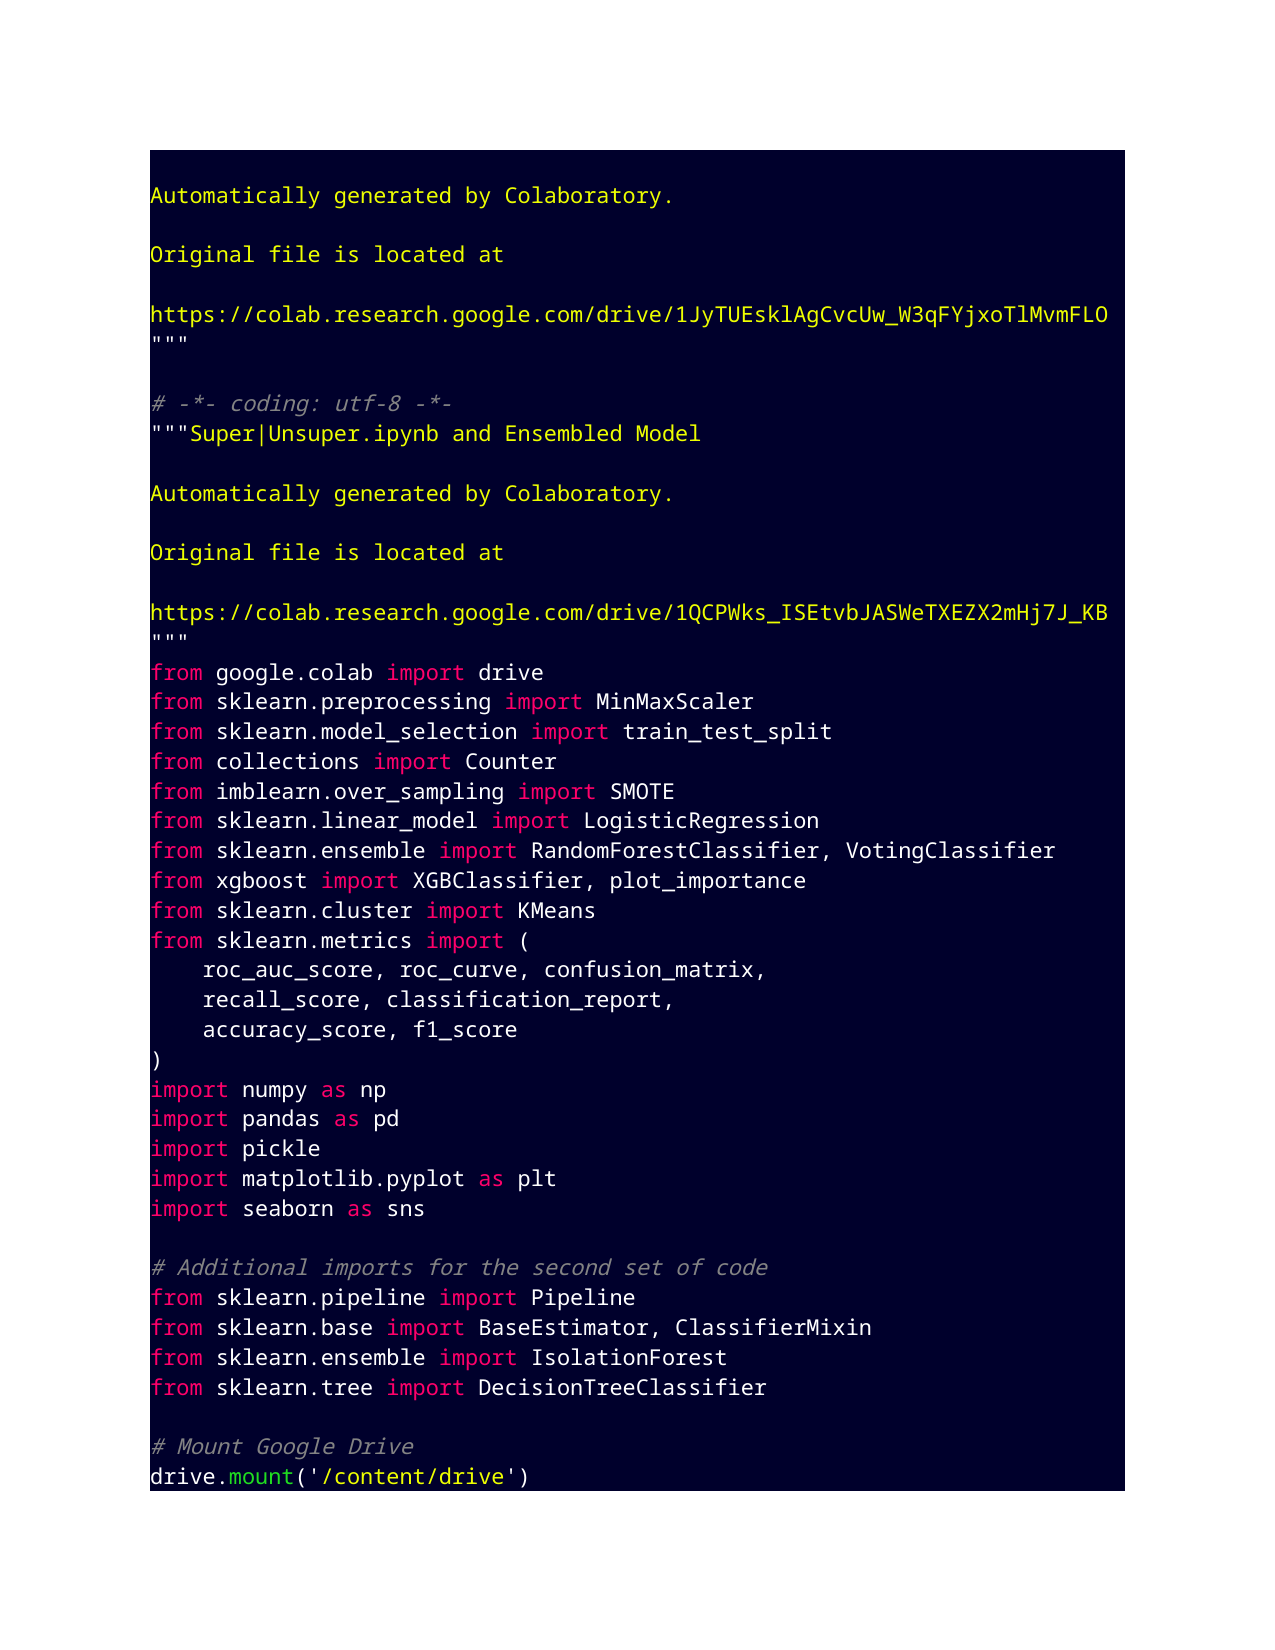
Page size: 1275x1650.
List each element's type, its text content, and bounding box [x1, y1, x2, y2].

text ) [150, 1044, 1125, 1073]
text # Mount Google Drive [150, 1431, 1125, 1461]
text from sklearn.linear_model import LogisticRegression [150, 805, 1125, 835]
text from collections import Counter [150, 746, 1125, 776]
text https://colab.research.google.com/drive/1QCPWks_ISEtvbJASWeTXEZX2mHj7J_KB [150, 567, 1125, 627]
text import pickle [150, 1133, 1125, 1163]
text recall_score, classification_report, [150, 984, 1125, 1014]
text import pandas as pd [150, 1103, 1125, 1133]
text Original file is located at [150, 239, 1125, 269]
text # -*- coding: utf-8 -*- [150, 388, 1125, 418]
text """ [150, 329, 1125, 358]
text drive.mount('/content/drive') [150, 1461, 1125, 1491]
text accuracy_score, f1_score [150, 1014, 1125, 1044]
text from sklearn.cluster import KMeans [150, 895, 1125, 924]
text https://colab.research.google.com/drive/1JyTUEsklAgCvcUw_W3qFYjxoTlMvmFLO [150, 269, 1125, 329]
text from google.colab import drive [150, 656, 1125, 686]
text Automatically generated by Colaboratory. [150, 180, 1125, 209]
text """Super|Unsuper.ipynb and Ensembled Model [150, 418, 1125, 448]
text # Additional imports for the second set of code [150, 1252, 1125, 1282]
text """ [150, 627, 1125, 656]
text from sklearn.ensemble import RandomForestClassifier, VotingClassifier [150, 835, 1125, 865]
text from sklearn.base import BaseEstimator, ClassifierMixin [150, 1312, 1125, 1342]
text Automatically generated by Colaboratory. [150, 478, 1125, 507]
text roc_auc_score, roc_curve, confusion_matrix, [150, 954, 1125, 984]
text from sklearn.ensemble import IsolationForest [150, 1342, 1125, 1371]
text from sklearn.preprocessing import MinMaxScaler [150, 686, 1125, 716]
text Original file is located at [150, 537, 1125, 567]
text import matplotlib.pyplot as plt [150, 1163, 1125, 1193]
text from sklearn.pipeline import Pipeline [150, 1282, 1125, 1312]
text from sklearn.model_selection import train_test_split [150, 716, 1125, 746]
text import numpy as np [150, 1073, 1125, 1103]
text from sklearn.tree import DecisionTreeClassifier [150, 1371, 1125, 1401]
text from xgboost import XGBClassifier, plot_importance [150, 865, 1125, 895]
text from sklearn.metrics import ( [150, 924, 1125, 954]
text import seaborn as sns [150, 1193, 1125, 1222]
text from imblearn.over_sampling import SMOTE [150, 776, 1125, 805]
